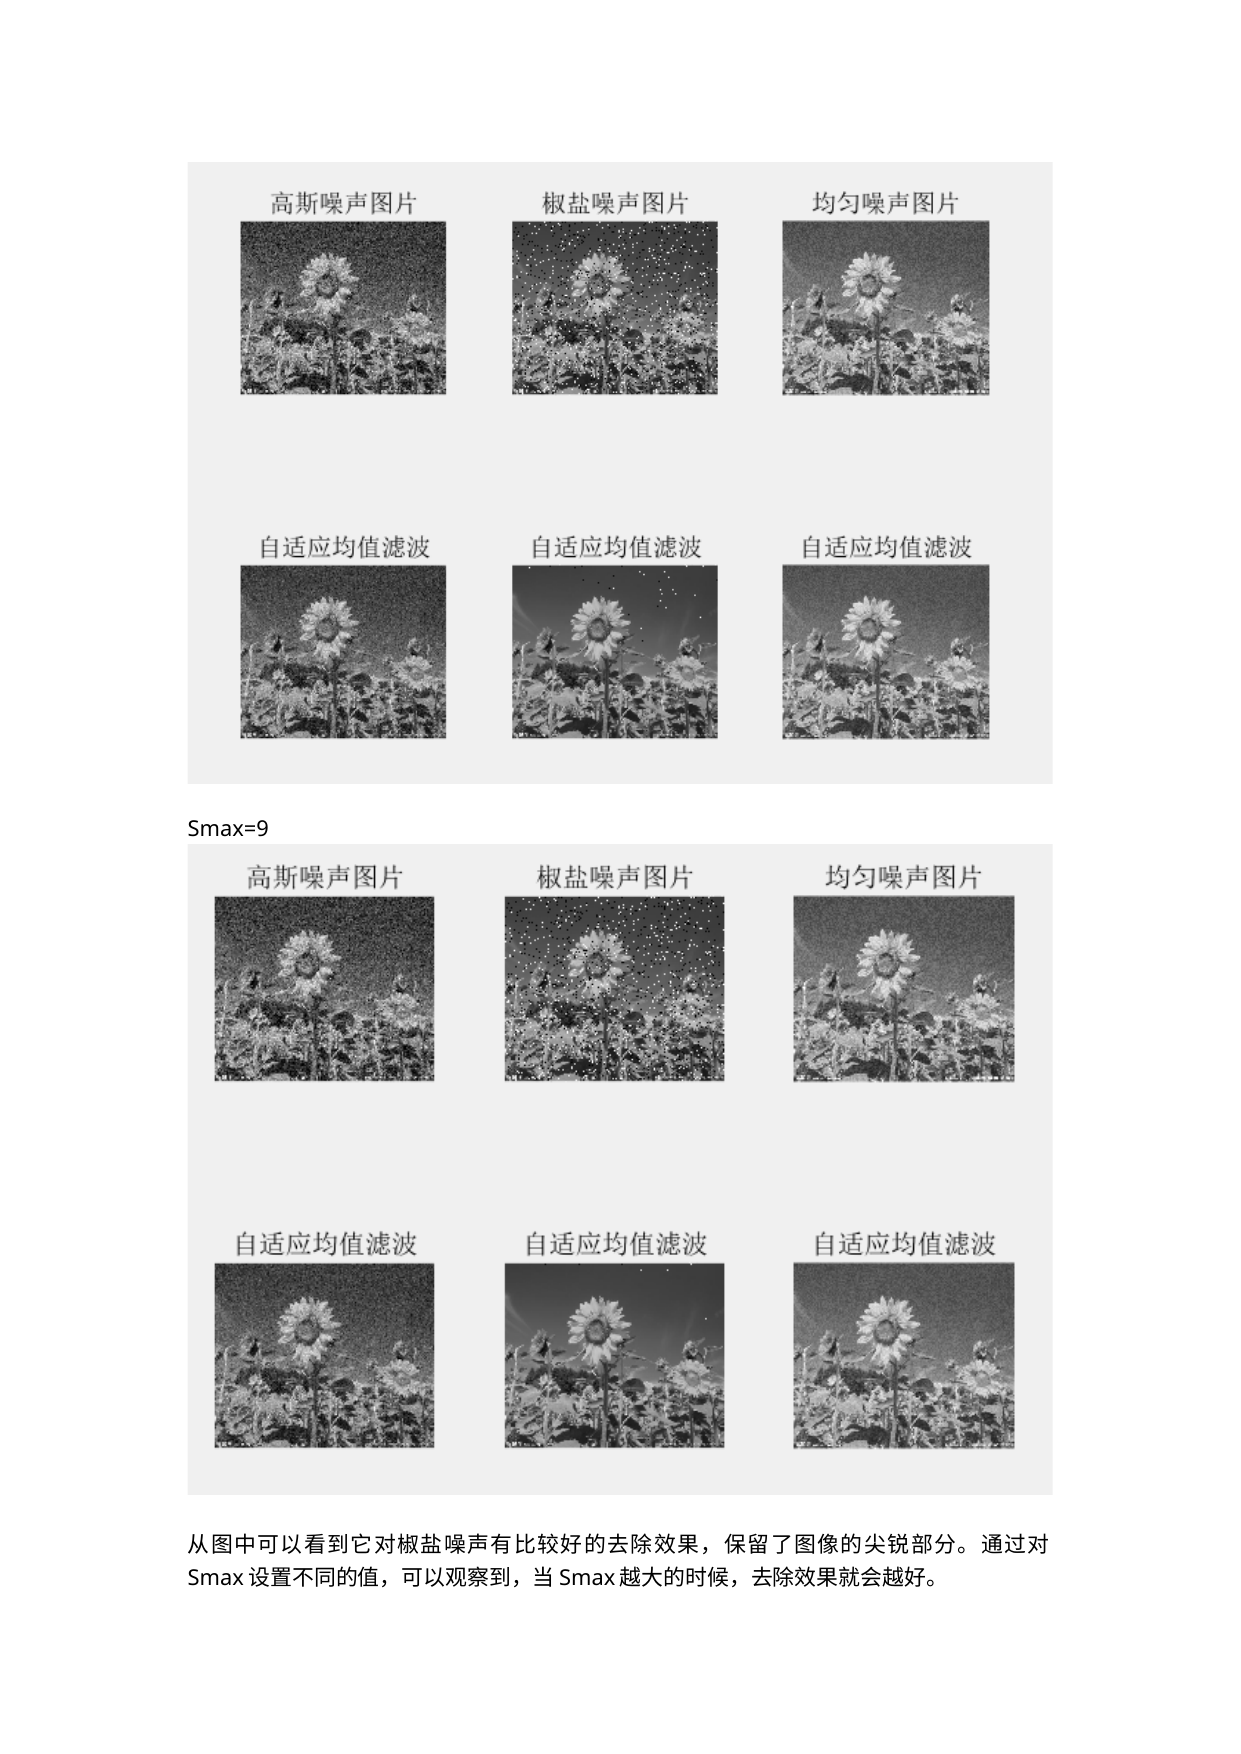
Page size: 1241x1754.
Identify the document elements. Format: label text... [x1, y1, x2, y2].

text 从图中可以看到它对椒盐噪声有比较好的去除效果，保留了图像的尖锐部分。通过对Smax设置不同的值，可以观察到，当Smax越大的时候，去除效果就会越好。 [187, 1527, 1053, 1592]
picture [187, 162, 1053, 784]
text Smax=9 [187, 812, 1053, 844]
picture [187, 844, 1053, 1495]
